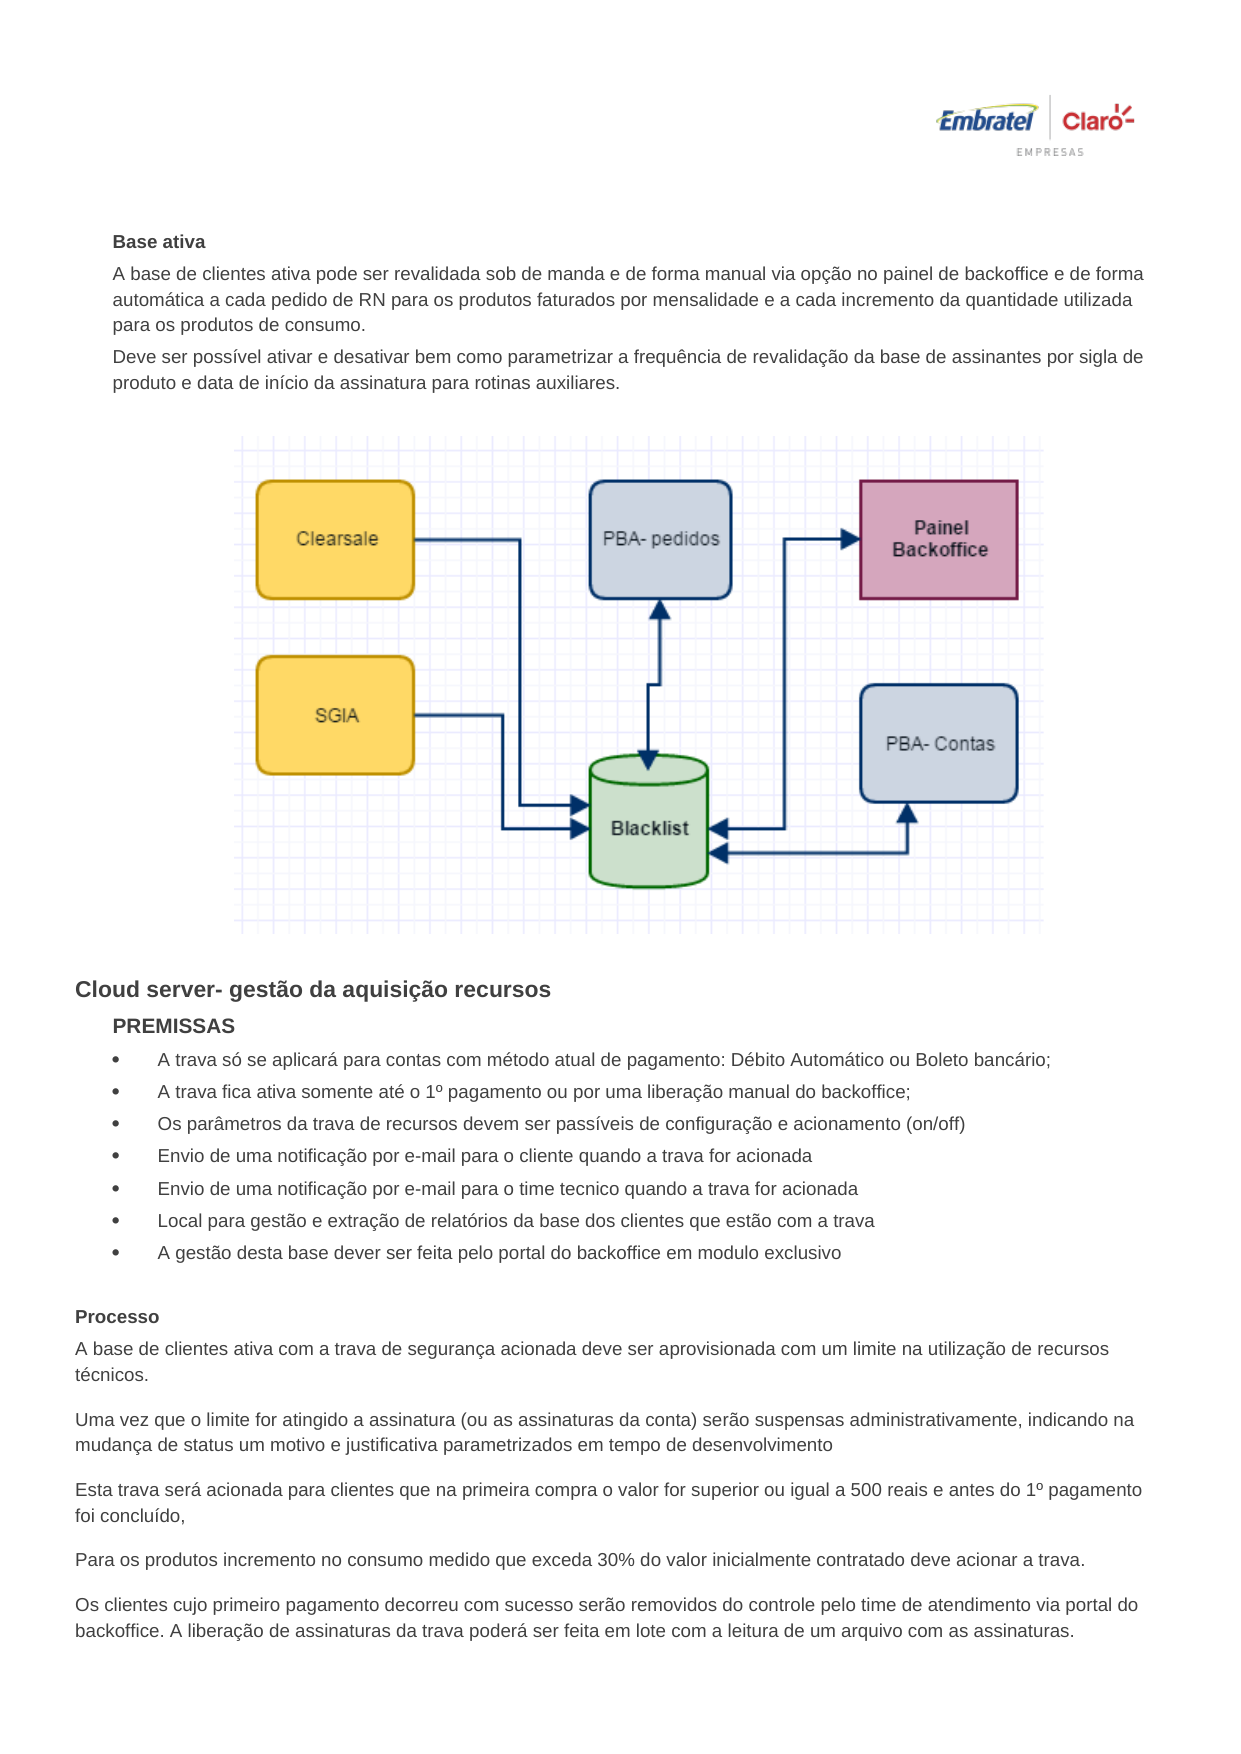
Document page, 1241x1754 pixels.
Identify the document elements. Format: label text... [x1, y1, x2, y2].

list Base ativa [112, 230, 1165, 252]
picture [909, 75, 1166, 177]
text Esta trava será acionada para clientes que na primeira compra o valor for superior ou igual a 500 reais e antes do 1º pagamento foi concluído, [75, 1479, 1165, 1526]
list Processo [75, 1306, 1165, 1327]
list A base de clientes ativa pode ser revalidada sob de manda e de forma manual via opção no painel de backoffice e de forma automática a cada pedido de RN para os produtos faturados por mensalidade e a cada incremento da quantidade utilizada para os produtos de consumo. [112, 262, 1165, 336]
list Cloud server- gestão da aquisição recursos [75, 976, 1165, 1002]
list Os parâmetros da trava de recursos devem ser passíveis de configuração e acionamento (on/off) [112, 1113, 1165, 1134]
list A trava fica ativa somente até o 1º pagamento ou por uma liberação manual do backoffice; [112, 1081, 1165, 1102]
text Os clientes cujo primeiro pagamento decorreu com sucesso serão removidos do controle pelo time de atendimento via portal do backoffice. A liberação de assinaturas da trava poderá ser feita em lote com a leitura de um arquivo com as assinaturas. [75, 1594, 1165, 1641]
text Uma vez que o limite for atingido a assinatura (ou as assinaturas da conta) serão suspensas administrativamente, indicando na mudança de status um motivo e justificativa parametrizados em tempo de desenvolvimento [75, 1408, 1165, 1456]
list A trava só se aplicará para contas com método atual de pagamento: Débito Automático ou Boleto bancário; [112, 1048, 1165, 1070]
list Local para gestão e extração de relatórios da base dos clientes que estão com a trava [112, 1209, 1165, 1231]
picture [234, 436, 1044, 934]
list Envio de uma notificação por e-mail para o cliente quando a trava for acionada [112, 1145, 1165, 1167]
list Envio de uma notificação por e-mail para o time tecnico quando a trava for acionada [112, 1177, 1165, 1199]
list Deve ser possível ativar e desativar bem como parametrizar a frequência de revalidação da base de assinantes por sigla de produto e data de início da assinatura para rotinas auxiliares. [112, 346, 1165, 394]
text Para os produtos incremento no consumo medido que exceda 30% do valor inicialmente contratado deve acionar a trava. [75, 1549, 1165, 1571]
text A base de clientes ativa com a trava de segurança acionada deve ser aprovisionada com um limite na utilização de recursos técnicos. [75, 1338, 1165, 1385]
list A gestão desta base dever ser feita pelo portal do backoffice em modulo exclusivo [112, 1242, 1165, 1263]
list PREMISSAS [112, 1013, 1165, 1037]
